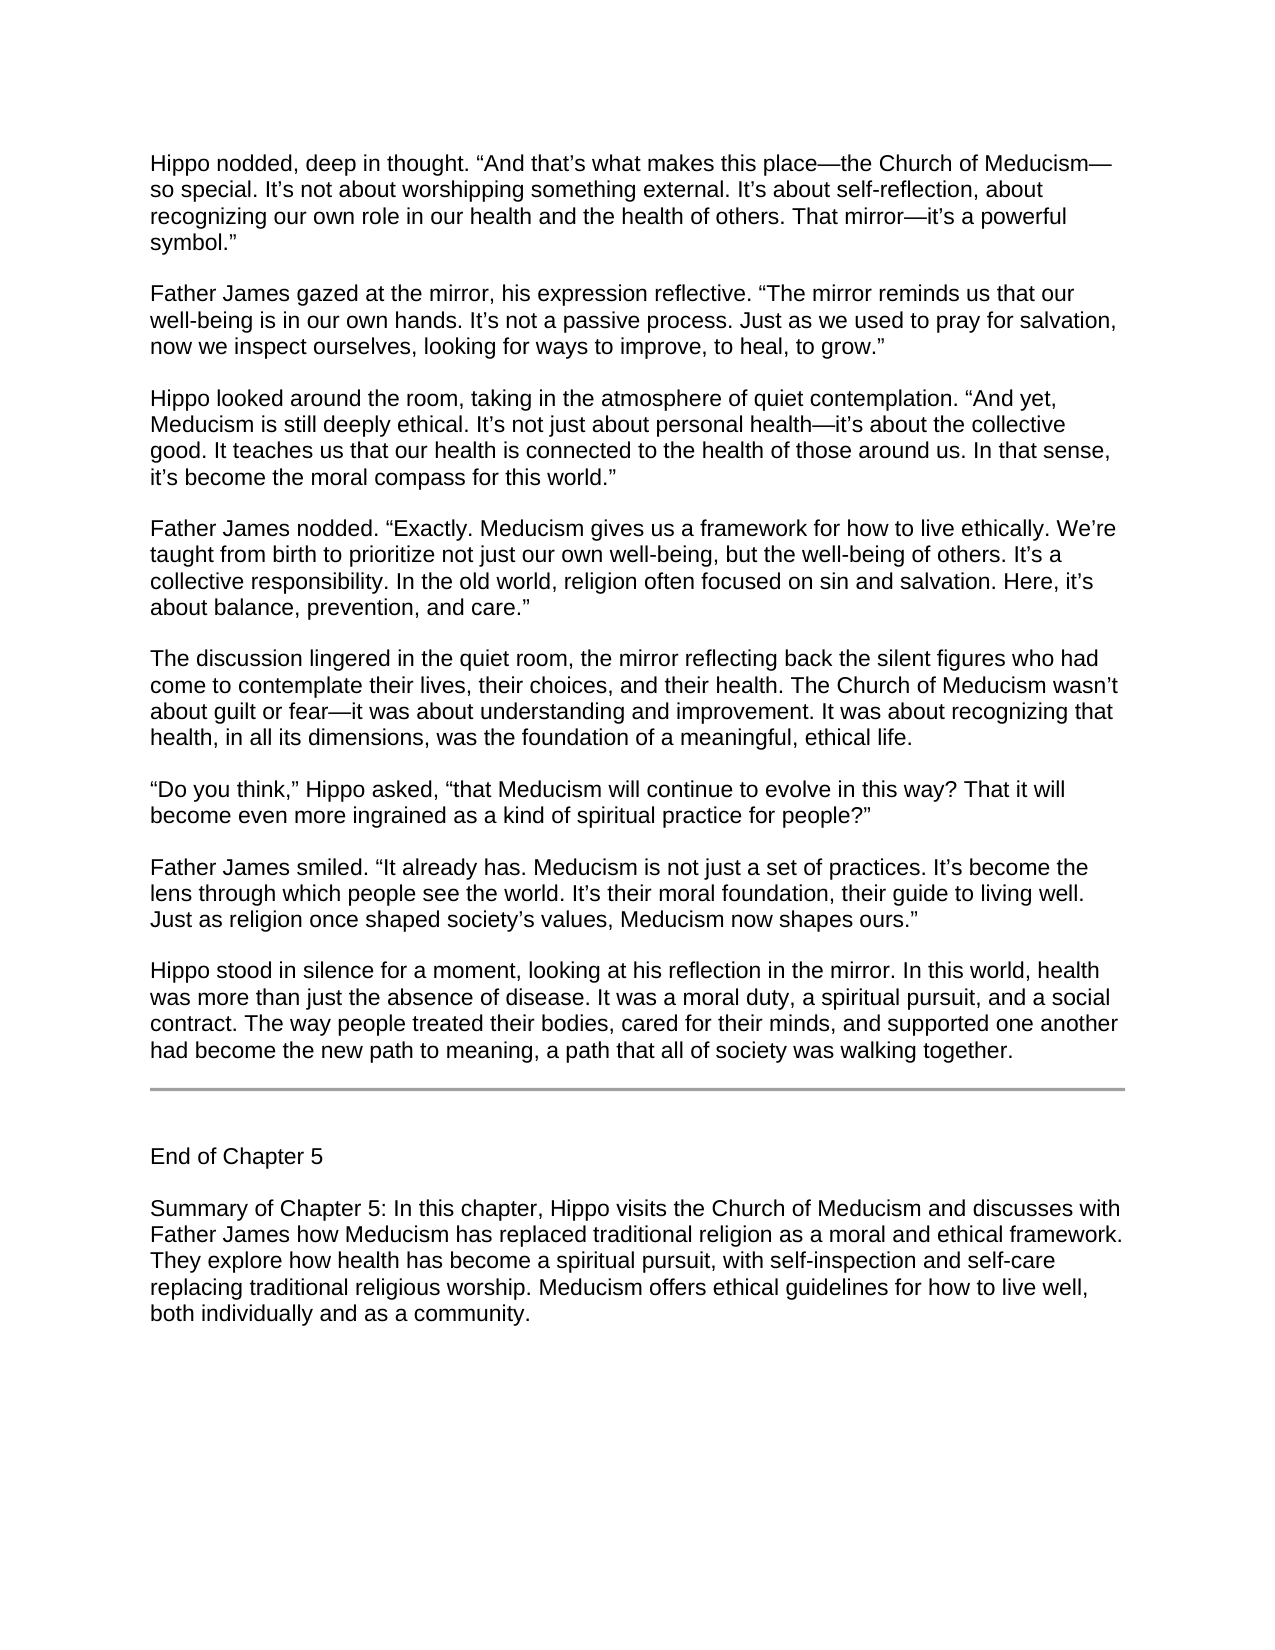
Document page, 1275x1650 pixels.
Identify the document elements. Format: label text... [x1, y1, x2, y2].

text Father James gazed at the mirror, his expression reflective. “The mirror reminds us that our well-being is in our own hands. It’s not a passive process. Just as we used to pray for salvation, now we inspect ourselves, looking for ways to improve, to heal, to grow.” [150, 280, 1125, 359]
text Summary of Chapter 5: In this chapter, Hippo visits the Church of Meducism and discusses with Father James how Meducism has replaced traditional religion as a moral and ethical framework. They explore how health has become a spiritual pursuit, with self-inspection and self-care replacing traditional religious worship. Meducism offers ethical guidelines for how to live well, both individually and as a community. [150, 1194, 1125, 1326]
text Hippo stood in silence for a moment, looking at his reflection in the mirror. In this world, health was more than just the absence of disease. It was a moral duty, a spiritual pursuit, and a social contract. The way people treated their bodies, cared for their minds, and supported one another had become the new path to meaning, a path that all of society was walking together. [150, 957, 1125, 1063]
text “Do you think,” Hippo asked, “that Meducism will continue to evolve in this way? That it will become even more ingrained as a kind of spiritual practice for people?” [150, 776, 1125, 828]
text Father James smiled. “It already has. Meducism is not just a set of practices. It’s become the lens through which people see the world. It’s their moral foundation, their guide to living well. Just as religion once shaped society’s values, Meducism now shapes ours.” [150, 853, 1125, 932]
text End of Chapter 5 [150, 1143, 1125, 1169]
text The discussion lingered in the quiet room, the mirror reflecting back the silent figures who had come to contemplate their lives, their choices, and their health. The Church of Meducism wasn’t about guilt or fear—it was about understanding and improvement. It was about recognizing that health, in all its dimensions, was the foundation of a meaningful, ethical life. [150, 645, 1125, 751]
text Hippo nodded, deep in thought. “And that’s what makes this place—the Church of Meducism—so special. It’s not about worshipping something external. It’s about self-reflection, about recognizing our own role in our health and the health of others. That mirror—it’s a powerful symbol.” [150, 150, 1125, 255]
text Hippo looked around the room, taking in the atmosphere of quiet contemplation. “And yet, Meducism is still deeply ethical. It’s not just about personal health—it’s about the collective good. It teaches us that our health is connected to the health of those around us. In that sense, it’s become the moral compass for this world.” [150, 384, 1125, 490]
text Father James nodded. “Exactly. Meducism gives us a framework for how to live ethically. We’re taught from birth to prioritize not just our own well-being, but the well-being of others. It’s a collective responsibility. In the old world, religion often focused on sin and salvation. Here, it’s about balance, prevention, and care.” [150, 515, 1125, 620]
